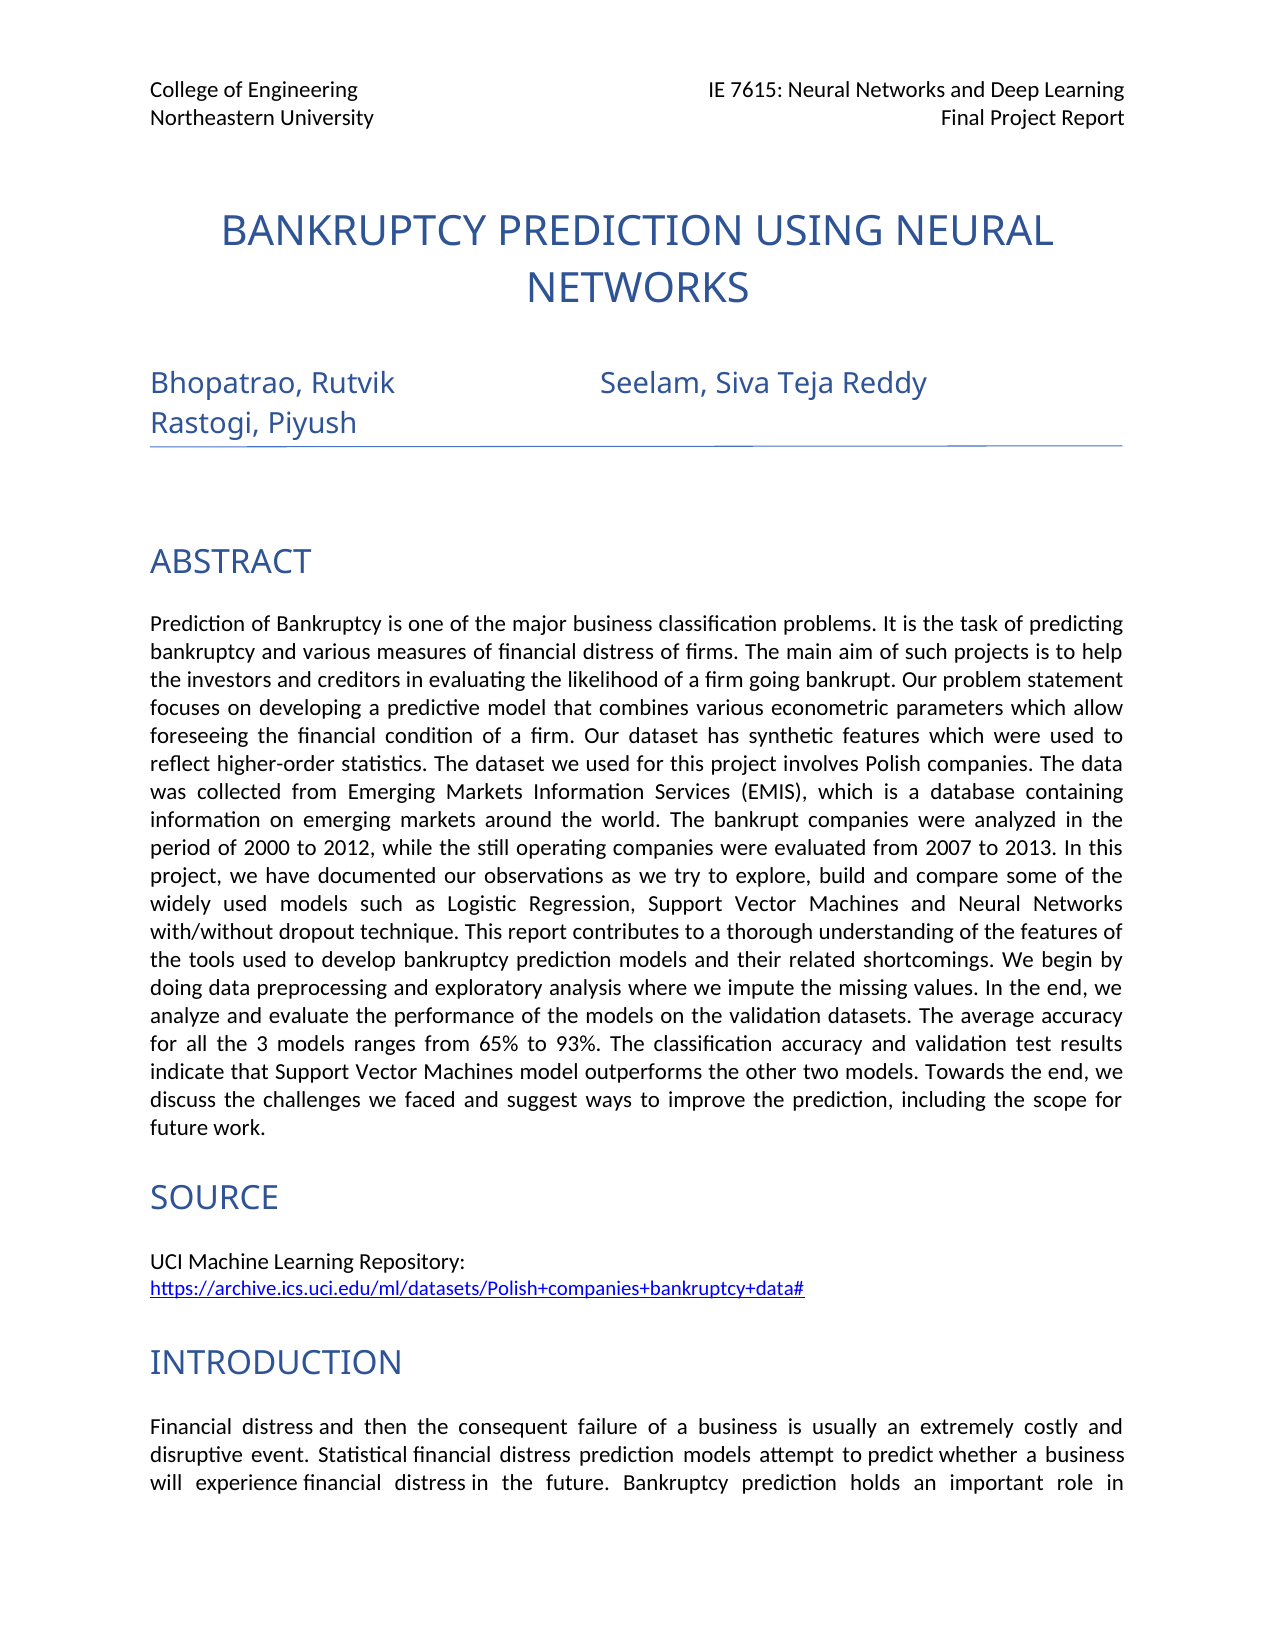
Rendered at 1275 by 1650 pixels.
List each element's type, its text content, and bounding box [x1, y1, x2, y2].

subtitle BANKRUPTCY PREDICTION USING NEURAL NETWORKS [150, 201, 1125, 314]
subtitle ABSTRACT [150, 538, 1125, 583]
subtitle INTRODUCTION [150, 1339, 1125, 1384]
subtitle SOURCE [150, 1173, 1125, 1219]
text Prediction of Bankruptcy is one of the major business classification problems. It is the task of predicting bankruptcy and various measures of financial distress of firms. The main aim of such projects is to help the investors and creditors in evaluating the likelihood of a firm going bankrupt. Our problem statement focuses on developing a predictive model that combines various econometric parameters which allow foreseeing the financial condition of a firm. Our dataset has synthetic features which were used to reflect higher-order statistics. The dataset we used for this project involves Polish companies. The data was collected from Emerging Markets Information Services (EMIS), which is a database containing information on emerging markets around the world. The bankrupt companies were analyzed in the period of 2000 to 2012, while the still operating companies were evaluated from 2007 to 2013. In this project, we have documented our observations as we try to explore, build and compare some of the widely used models such as Logistic Regression, Support Vector Machines and Neural Networks with/without dropout technique. This report contributes to a thorough understanding of the features of the tools used to develop bankruptcy prediction models and their related shortcomings. We begin by doing data preprocessing and exploratory analysis where we impute the missing values. In the end, we analyze and evaluate the performance of the models on the validation datasets. The average accuracy for all the 3 models ranges from 65% to 93%. The classification accuracy and validation test results indicate that Support Vector Machines model outperforms the other two models. Towards the end, we discuss the challenges we faced and suggest ways to improve the prediction, including the scope for future work. [150, 609, 1125, 1141]
text UCI Machine Learning Repository: https://archive.ics.uci.edu/ml/datasets/Polish+companies+bankruptcy+data# [150, 1247, 1125, 1300]
subtitle Bhopatrao, Rutvik Seelam, Siva Teja Reddy Rastogi, Piyush [150, 362, 1125, 442]
